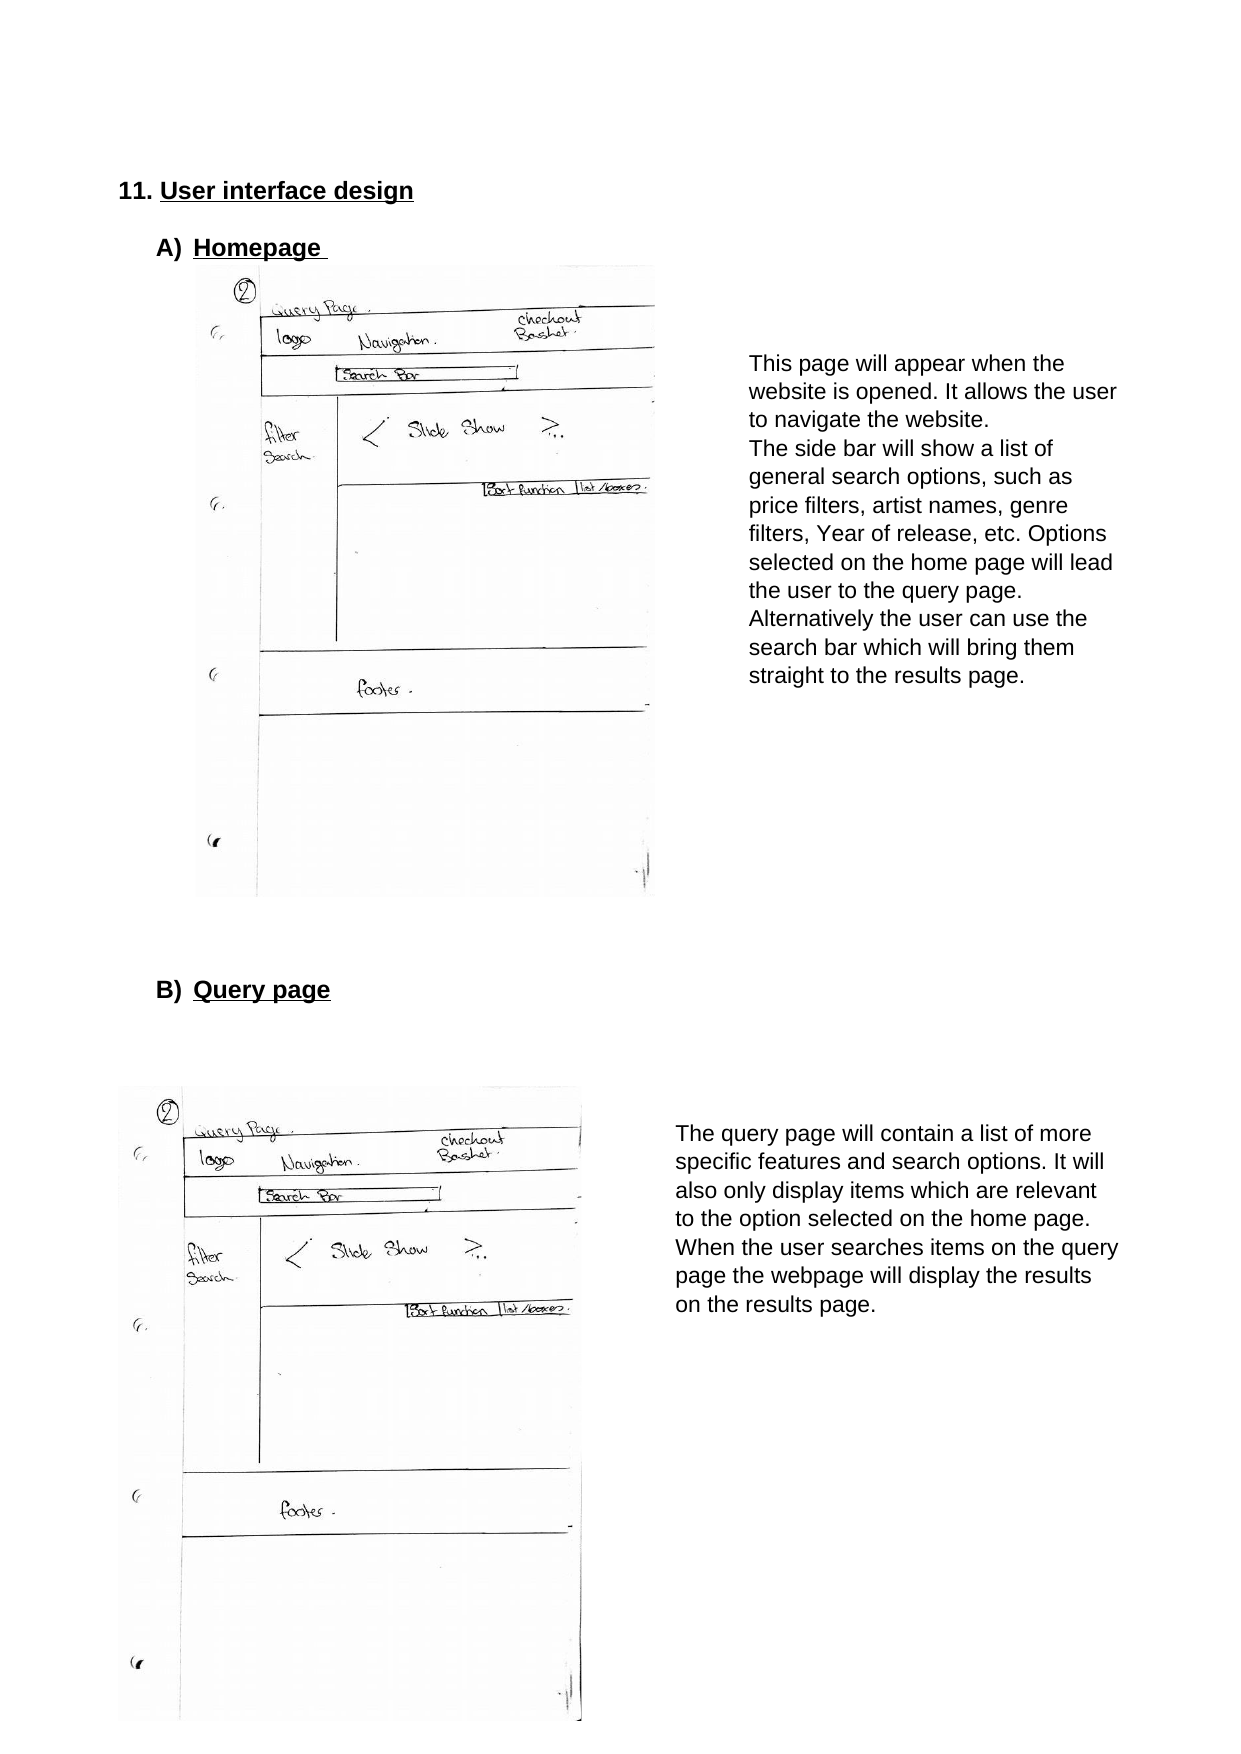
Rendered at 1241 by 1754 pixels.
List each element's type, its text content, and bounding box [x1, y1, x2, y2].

list Homepage [156, 233, 1122, 262]
list The query page will contain a list of more specific features and search options. It will also only display items which are relevant to the option selected on the home page. When the user searches items on the query page the webpage will display the results on the results page. [582, 1120, 1122, 1317]
list Query page [156, 975, 1122, 1004]
list The side bar will show a list of general search options, such as price filters, artist names, genre filters, Year of release, etc. Options selected on the home page will lead the user to the query page. Alternatively the user can use the search bar which will bring them straight to the results page. [655, 435, 1122, 689]
list This page will appear when the website is opened. It allows the user to navigate the website. [655, 349, 1122, 433]
text 11. User interface design [118, 176, 1122, 204]
picture [118, 1086, 582, 1721]
picture [195, 265, 655, 897]
